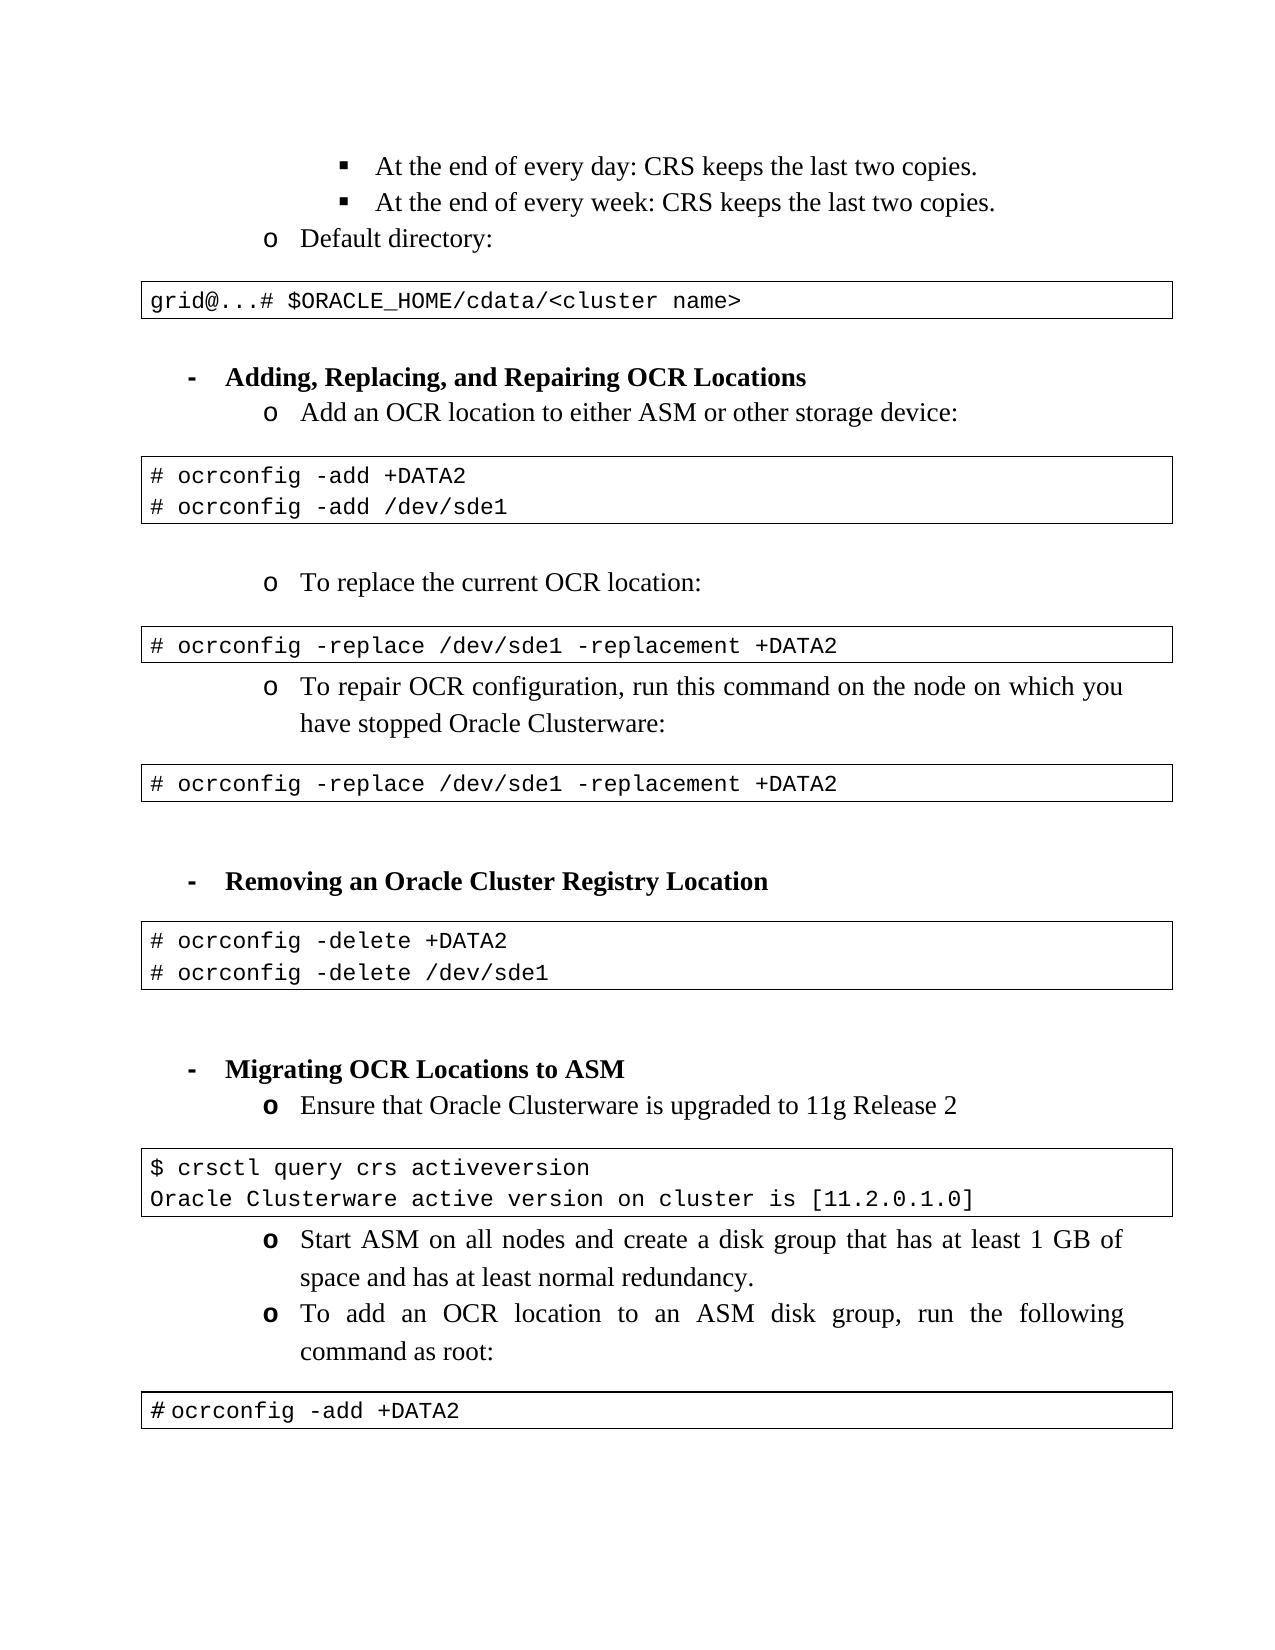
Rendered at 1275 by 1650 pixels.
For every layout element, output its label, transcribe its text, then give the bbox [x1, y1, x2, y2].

list Adding, Replacing, and Repairing OCR Locations [187, 361, 1125, 392]
text $ crsctl query crs activeversion Oracle Clusterware active version on cluster is [11.2.0.1.0] [142, 1149, 1172, 1216]
text # ocrconfig -add +DATA2 [142, 1393, 1172, 1428]
text grid@...# $ORACLE_HOME/cdata/<cluster name> [142, 282, 1172, 318]
list Ensure that Oracle Clusterware is upgraded to 11g Release 2 [262, 1089, 1125, 1122]
text # ocrconfig -add +DATA2 [142, 457, 1172, 487]
list Migrating OCR Locations to ASM [187, 1053, 1125, 1084]
list Removing an Oracle Cluster Registry Location [187, 864, 1125, 896]
text # ocrconfig -delete +DATA2 # ocrconfig -delete /dev/sde1 [142, 922, 1172, 989]
list To add an OCR location to an ASM disk group, run the following command as root: [262, 1297, 1125, 1366]
text # ocrconfig -replace /dev/sde1 -replacement +DATA2 [142, 765, 1172, 801]
text # ocrconfig -add /dev/sde1 [142, 487, 1172, 523]
list At the end of every week: CRS keeps the last two copies. [337, 186, 1125, 217]
list Add an OCR location to either ASM or other storage device: [262, 397, 1125, 430]
text # ocrconfig -replace /dev/sde1 -replacement +DATA2 [142, 627, 1172, 662]
list Start ASM on all nodes and create a disk group that has at least 1 GB of space and has at least normal redundancy. [262, 1223, 1125, 1292]
list At the end of every day: CRS keeps the last two copies. [337, 150, 1125, 181]
list Default directory: [262, 222, 1125, 255]
list To repair OCR configuration, run this command on the node on which you have stopped Oracle Clusterware: [262, 669, 1125, 739]
list To replace the current OCR location: [262, 567, 1125, 600]
